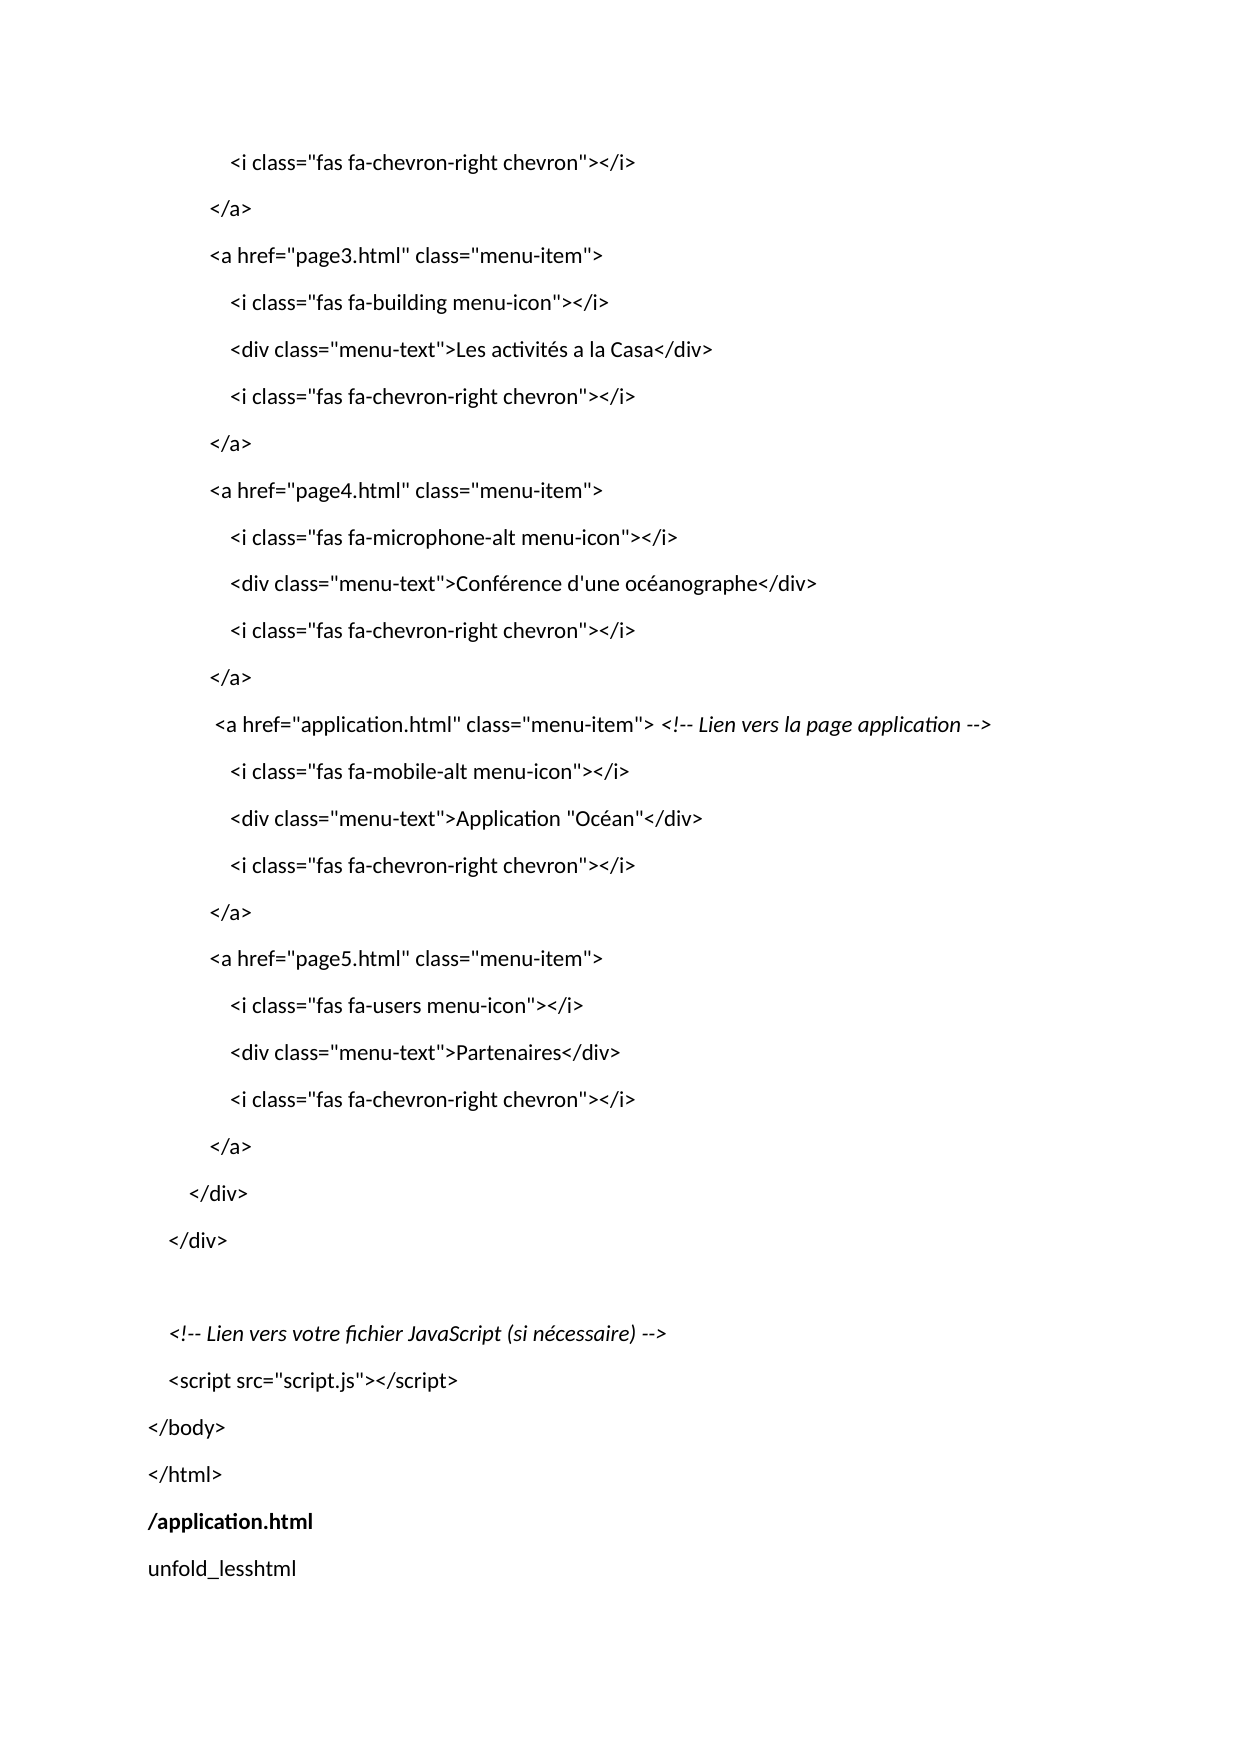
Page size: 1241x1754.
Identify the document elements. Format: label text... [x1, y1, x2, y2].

text </html> [148, 1460, 1093, 1488]
text <div class="menu-text">Application "Océan"</div> [148, 804, 1093, 832]
text /application.html [148, 1507, 1093, 1535]
text </a> [148, 1132, 1093, 1160]
text <i class="fas fa-microphone-alt menu-icon"></i> [148, 523, 1093, 551]
text </a> [148, 898, 1093, 926]
text <!-- Lien vers votre fichier JavaScript (si nécessaire) --> [148, 1319, 1093, 1347]
text </a> [148, 429, 1093, 457]
text <div class="menu-text">Partenaires</div> [148, 1038, 1093, 1066]
text <a href="page4.html" class="menu-item"> [148, 476, 1093, 504]
text <a href="page3.html" class="menu-item"> [148, 241, 1093, 269]
text <i class="fas fa-users menu-icon"></i> [148, 991, 1093, 1019]
text </a> [148, 663, 1093, 691]
text <a href="application.html" class="menu-item"> <!-- Lien vers la page application --> [148, 710, 1093, 738]
text <i class="fas fa-chevron-right chevron"></i> [148, 851, 1093, 879]
text <i class="fas fa-chevron-right chevron"></i> [148, 616, 1093, 644]
text </body> [148, 1413, 1093, 1441]
text </a> [148, 194, 1093, 222]
text <script src="script.js"></script> [148, 1366, 1093, 1394]
text </div> [148, 1226, 1093, 1254]
text <i class="fas fa-chevron-right chevron"></i> [148, 1085, 1093, 1113]
text <i class="fas fa-chevron-right chevron"></i> [148, 382, 1093, 410]
text unfold_lesshtml [148, 1554, 1093, 1582]
text <div class="menu-text">Conférence d'une océanographe</div> [148, 569, 1093, 597]
text <i class="fas fa-mobile-alt menu-icon"></i> [148, 757, 1093, 785]
text </div> [148, 1179, 1093, 1207]
text <div class="menu-text">Les activités a la Casa</div> [148, 335, 1093, 363]
text <a href="page5.html" class="menu-item"> [148, 944, 1093, 972]
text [148, 148, 1093, 176]
text <i class="fas fa-building menu-icon"></i> [148, 288, 1093, 316]
